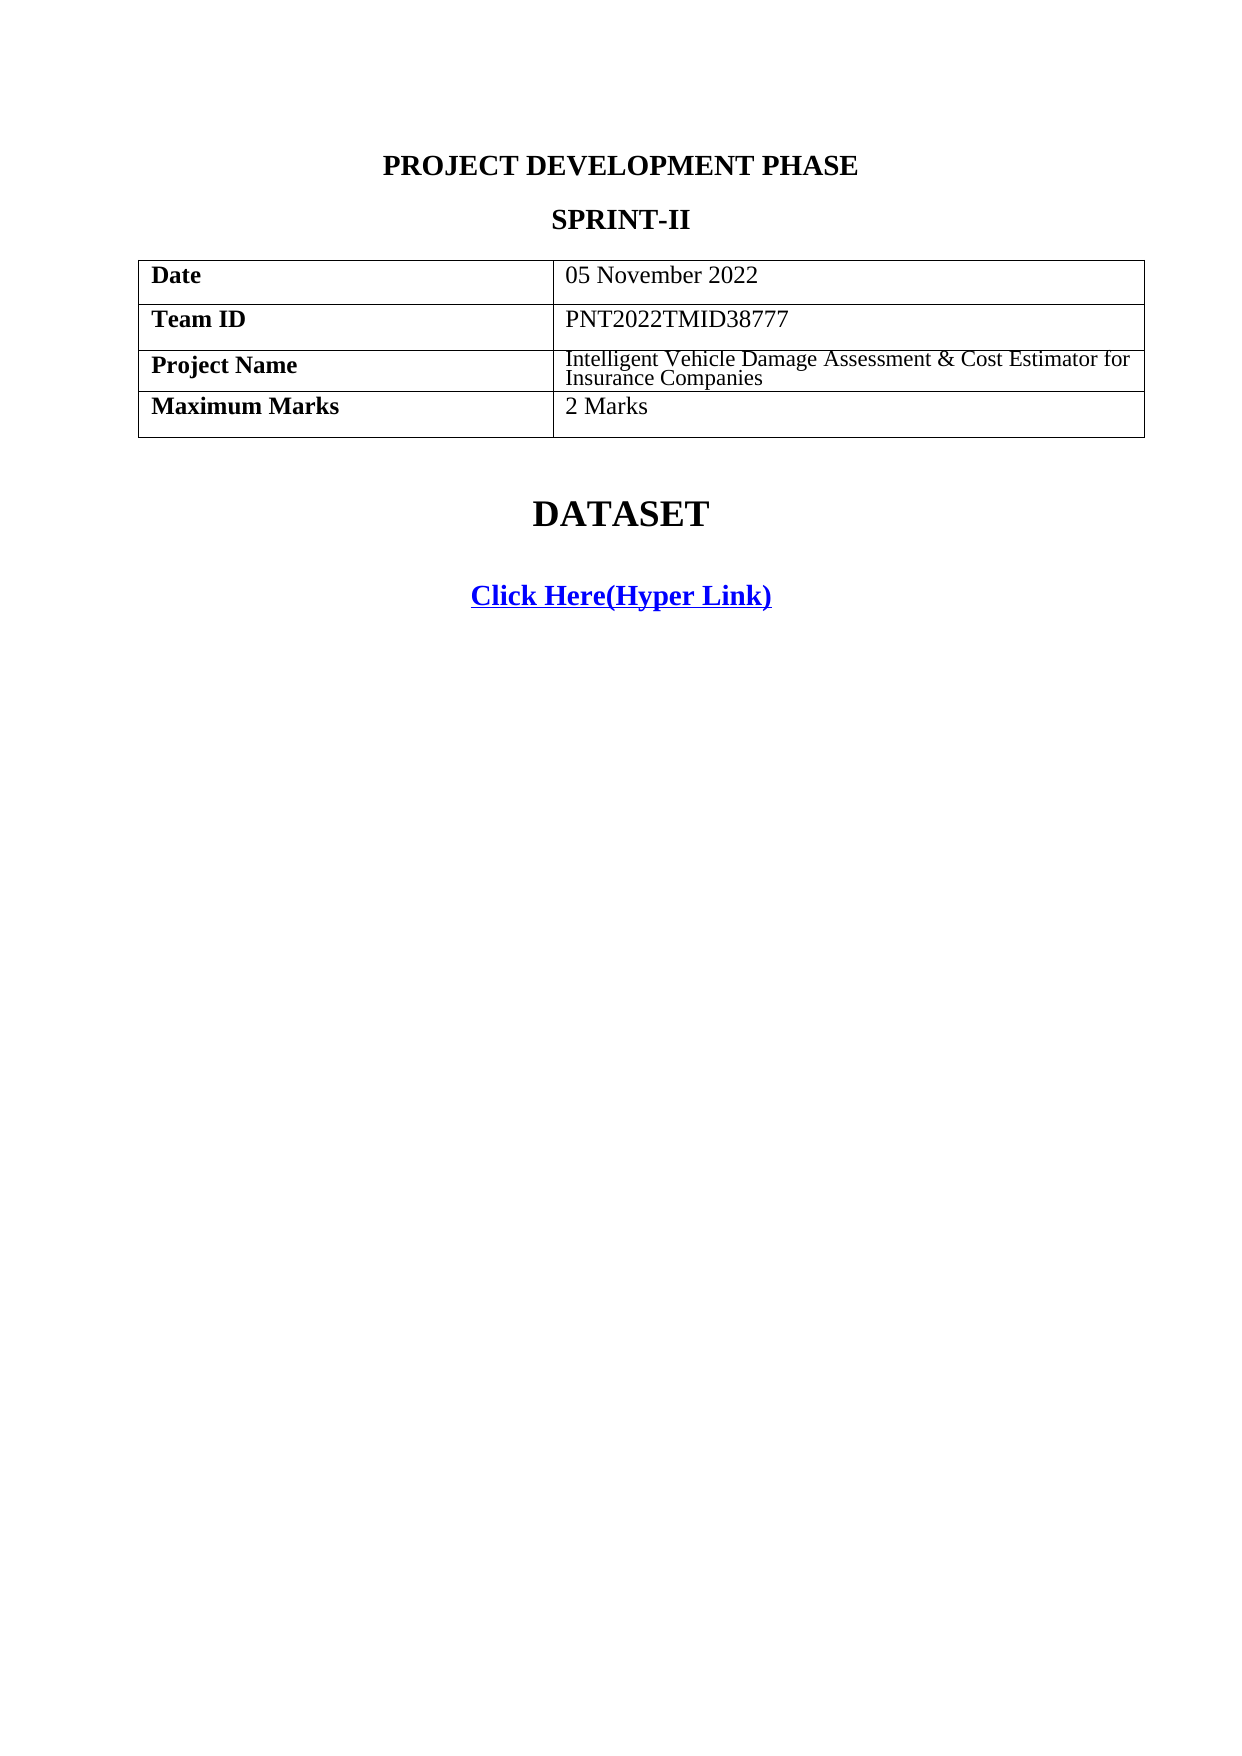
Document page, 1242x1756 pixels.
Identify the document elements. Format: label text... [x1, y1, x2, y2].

table_cell Maximum Marks [139, 392, 553, 437]
title Click Here(Hyper Link) [382, 578, 860, 611]
table_cell Project Name [139, 351, 553, 391]
table_header Date [139, 261, 553, 304]
table_cell Intelligent Vehicle Damage Assessment & Cost Estimator for Insurance Companies [554, 351, 1144, 391]
title DATASET [382, 491, 860, 534]
table_cell 2 Marks [554, 392, 1144, 437]
table_cell Team ID [139, 305, 553, 350]
table_cell PNT2022TMID38777 [554, 305, 1144, 350]
text PROJECT DEVELOPMENT PHASE SPRINT-II [382, 148, 860, 235]
table_header 05 November 2022 [554, 261, 1144, 304]
